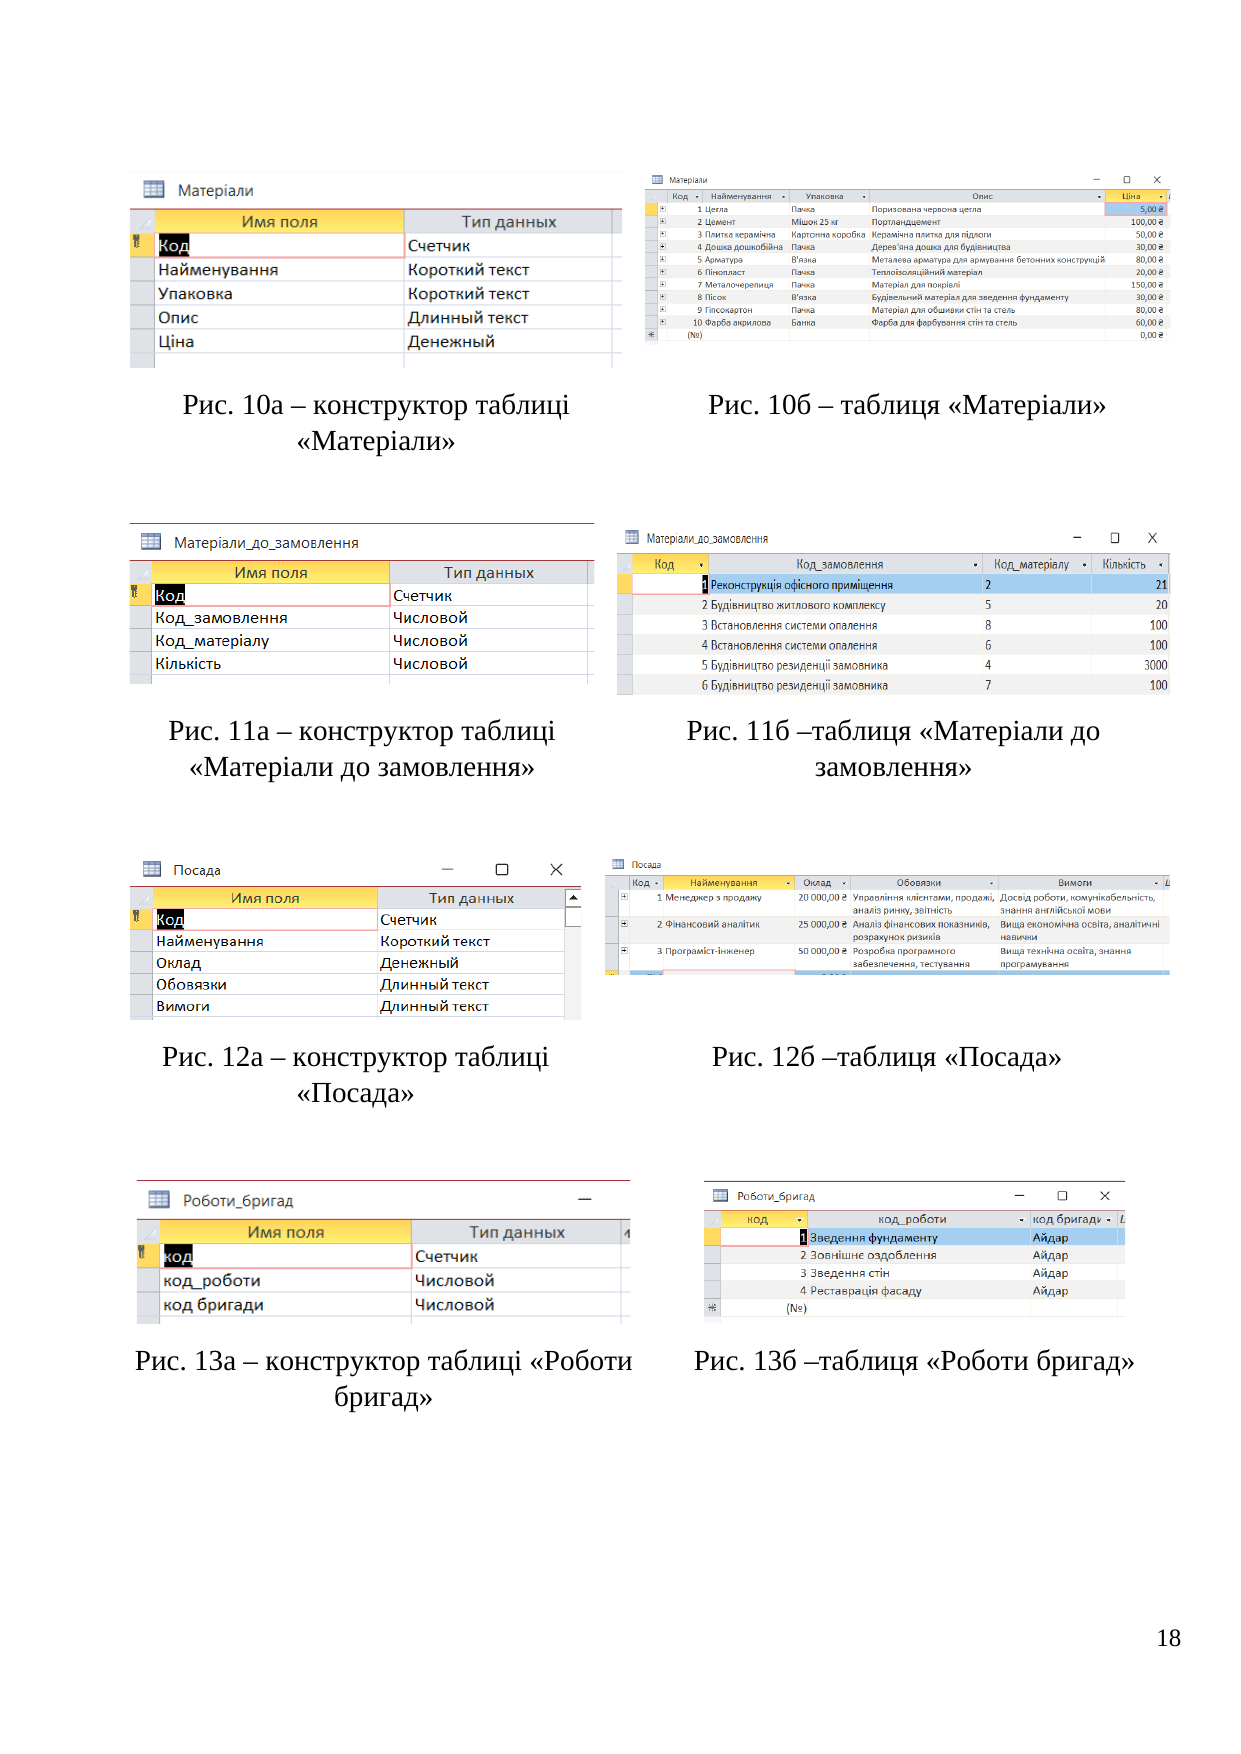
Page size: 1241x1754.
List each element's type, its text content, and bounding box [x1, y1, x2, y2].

table_cell Рис. 13б –таблиця «Роботи бригад» [649, 1343, 1180, 1431]
picture [129, 523, 595, 684]
table_header [118, 1180, 649, 1343]
picture [704, 1180, 1125, 1323]
table_header [118, 171, 634, 387]
table_header [118, 855, 593, 1039]
picture [129, 171, 623, 368]
picture [130, 854, 582, 1020]
table_cell Рис. 12а – конструктор таблиці «Посада» [118, 1039, 593, 1128]
picture [604, 854, 1170, 975]
picture [617, 523, 1171, 695]
table_header [649, 1180, 1180, 1343]
table_cell Рис. 10б – таблиця «Матеріали» [634, 387, 1181, 475]
table_cell Рис. 13а – конструктор таблиці «Роботи бригад» [118, 1343, 649, 1431]
picture [136, 1180, 631, 1324]
table_cell Рис. 11б –таблиця «Матеріали до замовлення» [606, 713, 1181, 802]
table_header [606, 523, 1181, 713]
table_header [593, 855, 1181, 1039]
picture [645, 171, 1171, 345]
table_cell Рис. 11а – конструктор таблиці «Матеріали до замовлення» [118, 713, 606, 802]
table_cell Рис. 12б –таблиця «Посада» [593, 1039, 1181, 1128]
table_header [634, 171, 1181, 387]
table_header [118, 523, 606, 713]
table_cell Рис. 10а – конструктор таблиці «Матеріали» [118, 387, 634, 475]
